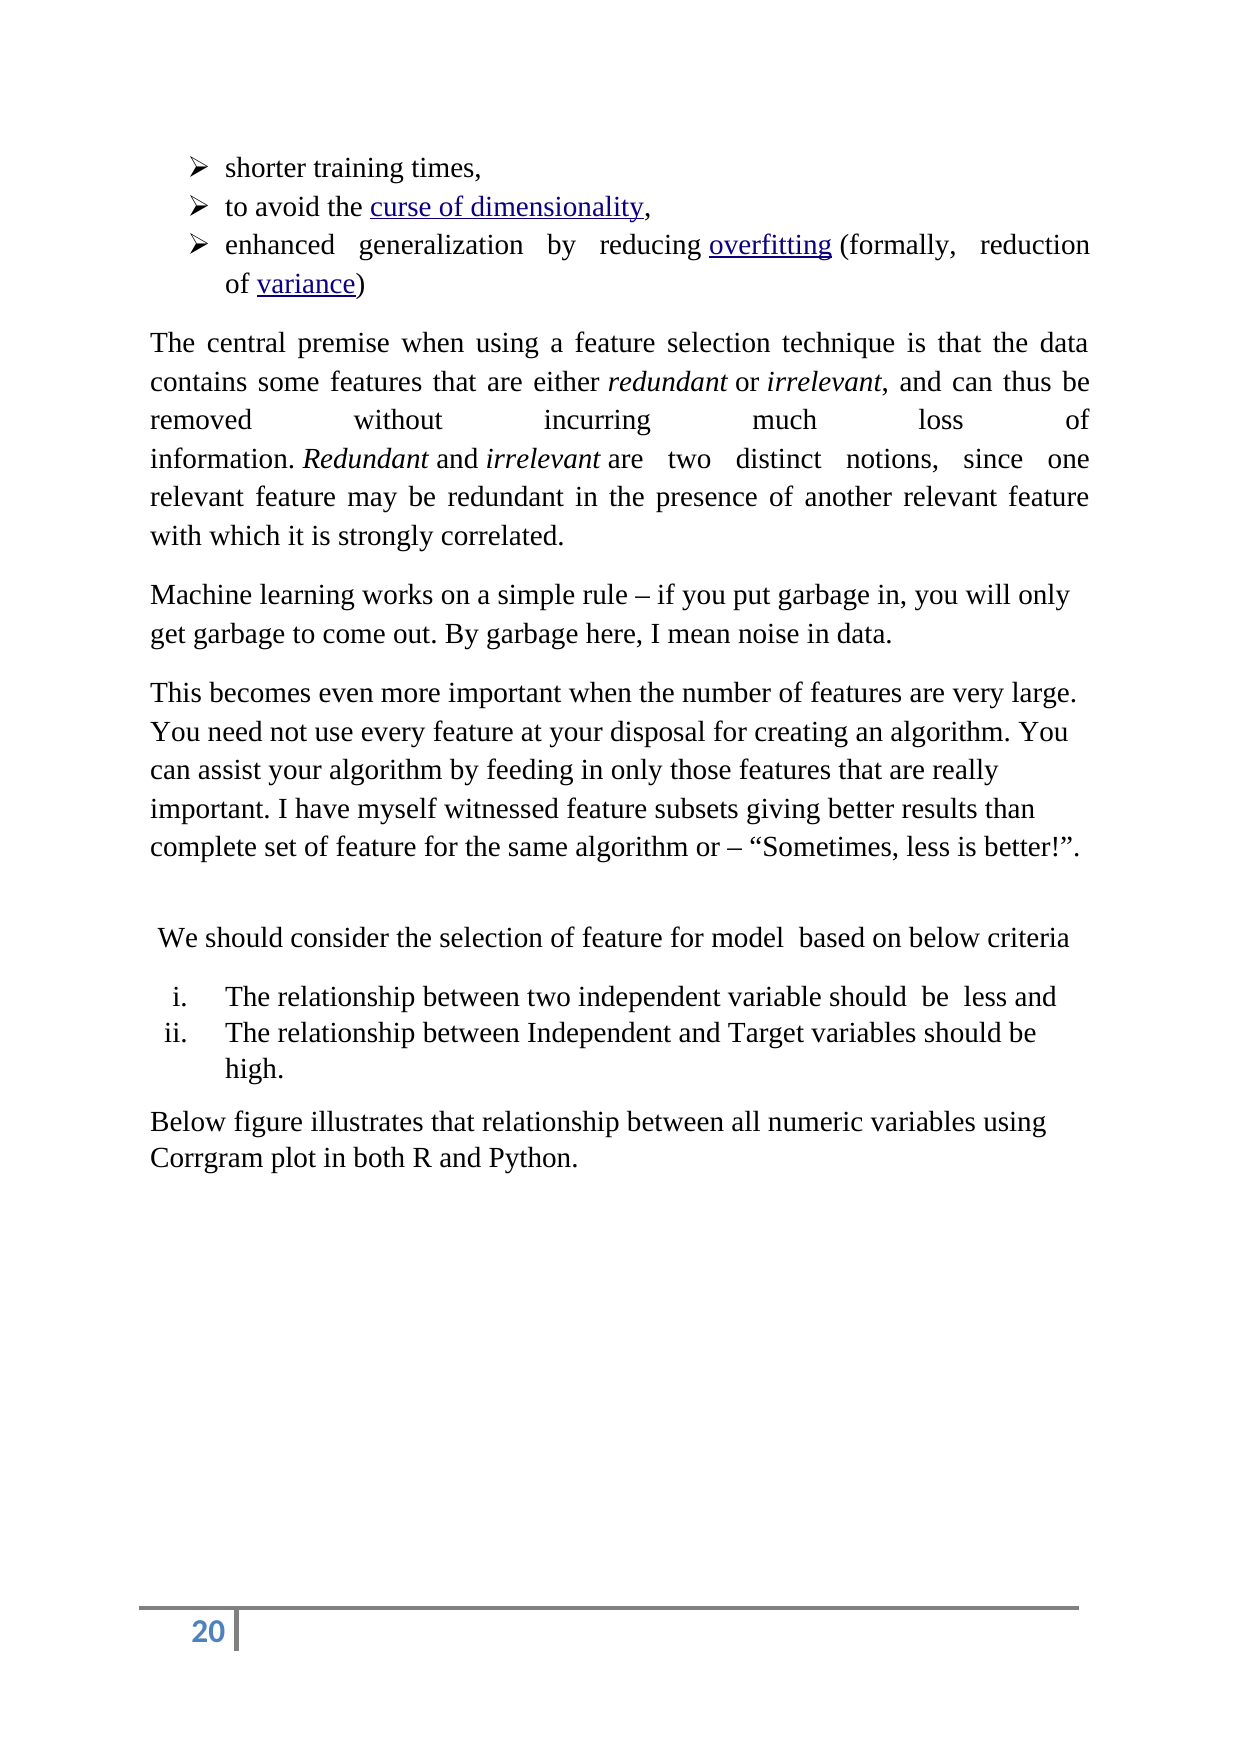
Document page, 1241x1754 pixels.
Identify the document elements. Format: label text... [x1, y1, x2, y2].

list The relationship between Independent and Target variables should be high. [187, 1015, 1090, 1085]
text This becomes even more important when the number of features are very large. You need not use every feature at your disposal for creating an algorithm. You can assist your algorithm by feeding in only those features that are really important. I have myself witnessed feature subsets giving better results than complete set of feature for the same algorithm or – “Sometimes, less is better!”. [150, 675, 1090, 863]
text We should consider the selection of feature for model based on below criteria [150, 920, 1090, 953]
list enhanced generalization by reducing overfitting (formally, reduction of variance) [187, 227, 1090, 299]
list The relationship between two independent variable should be less and [187, 979, 1090, 1013]
text The central premise when using a feature selection technique is that the data contains some features that are either redundant or irrelevant, and can thus be removed without incurring much loss of information. Redundant and irrelevant are two distinct notions, since one relevant feature may be redundant in the presence of another relevant feature with which it is strongly correlated. [150, 325, 1090, 552]
list to avoid the curse of dimensionality, [187, 189, 1090, 222]
text Below figure illustrates that relationship between all numeric variables using Corrgram plot in both R and Python. [150, 1104, 1090, 1174]
text Machine learning works on a simple rule – if you put garbage in, you will only get garbage to come out. By garbage here, I mean noise in data. [150, 577, 1090, 649]
list shorter training times, [187, 150, 1090, 184]
